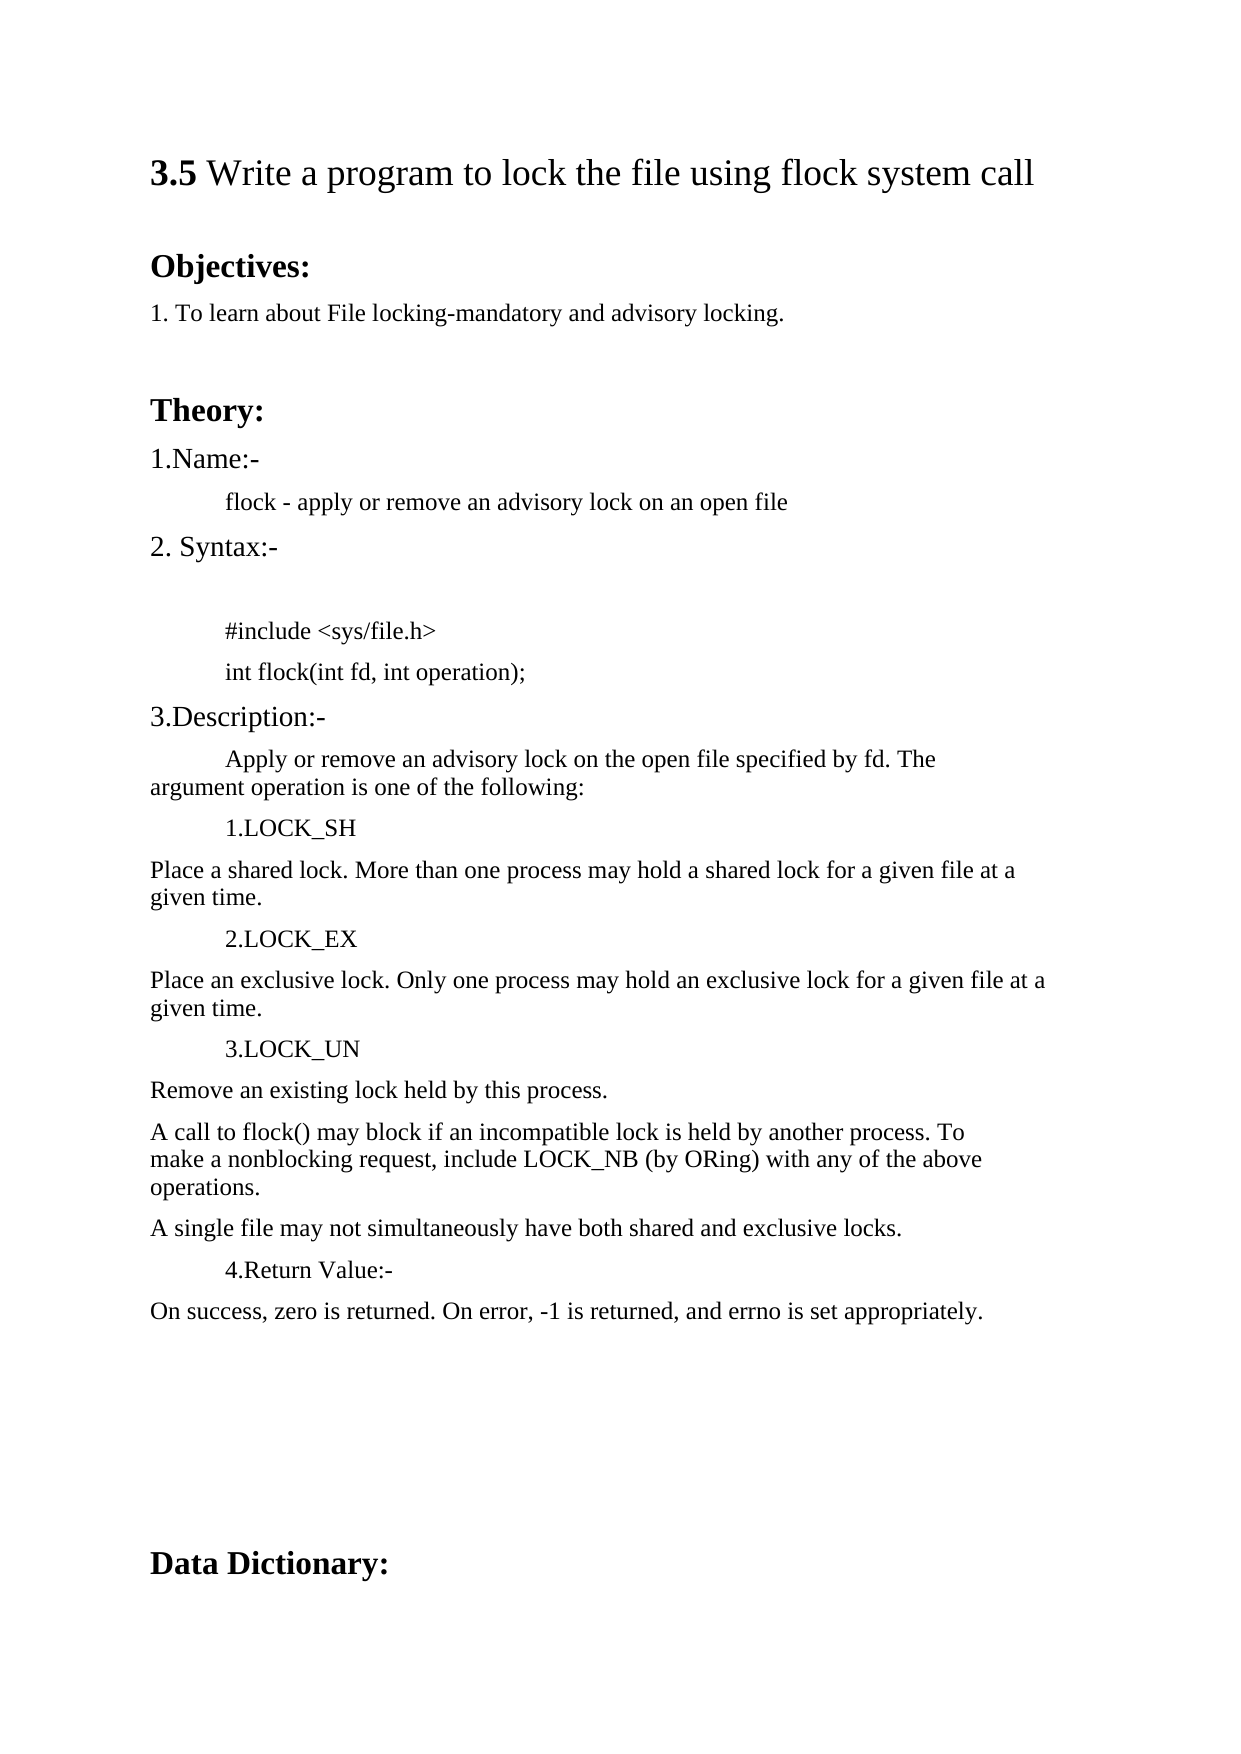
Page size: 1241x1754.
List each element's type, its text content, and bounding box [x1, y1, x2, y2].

text Objectives: [150, 247, 1090, 285]
text A call to flock() may block if an incompatible lock is held by another process. To make a nonblocking request, include LOCK_NB (by ORing) with any of the above operations. [150, 1118, 1007, 1201]
text 2.LOCK_EX [225, 924, 1090, 953]
text Place an exclusive lock. Only one process may hold an exclusive lock for a given file at a given time. [150, 966, 1071, 1021]
text 1. To learn about File locking-mandatory and advisory locking. [150, 298, 1090, 326]
text 3.5 Write a program to lock the file using flock system call [150, 150, 1090, 193]
text 2. Syntax:- [150, 529, 1090, 562]
text 3.Description:- [150, 699, 1090, 732]
text #include <sys/file.h> [225, 616, 1090, 645]
text 3.LOCK_UN [225, 1034, 1090, 1063]
text Theory: [150, 390, 1090, 429]
text Remove an existing lock held by this process. [150, 1075, 1090, 1104]
text Apply or remove an advisory lock on the open file specified by fd. The argument operation is one of the following: [150, 746, 1001, 801]
text Place a shared lock. More than one process may hold a shared lock for a given file at a given time. [150, 856, 1042, 911]
text A single file may not simultaneously have both shared and exclusive locks. [150, 1213, 1090, 1242]
text 1.LOCK_SH [225, 813, 1090, 842]
text int flock(int fd, int operation); [225, 657, 1090, 686]
text Data Dictionary: [150, 1543, 1090, 1581]
text flock - apply or remove an advisory lock on an open file [225, 487, 1090, 516]
text 1.Name:- [150, 442, 1090, 475]
text On success, zero is returned. On error, -1 is returned, and errno is set appropriately. [150, 1296, 1090, 1325]
text 4.Return Value:- [225, 1255, 1090, 1283]
